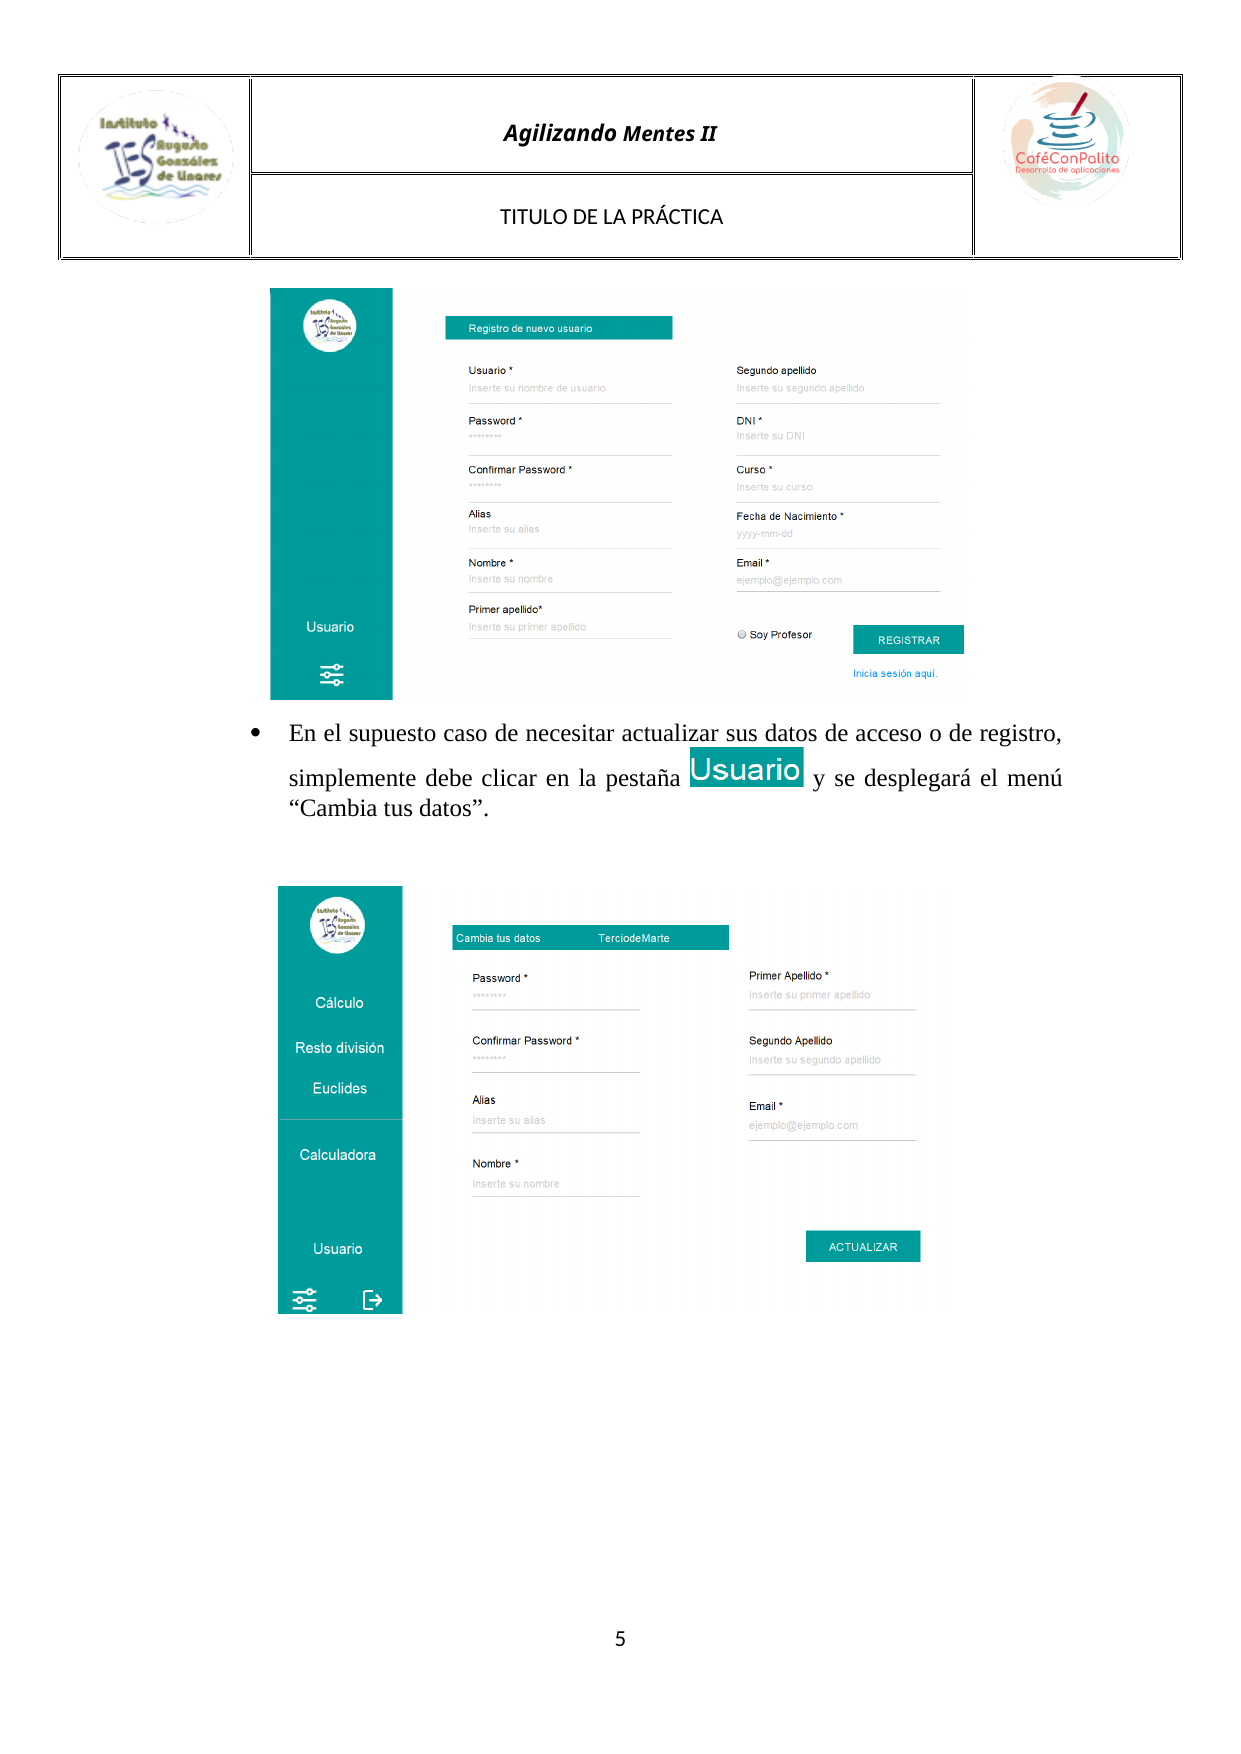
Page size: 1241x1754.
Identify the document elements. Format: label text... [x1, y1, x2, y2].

picture [690, 747, 804, 787]
picture [269, 288, 971, 700]
picture [1001, 73, 1130, 205]
list En el supuesto caso de necesitar actualizar sus datos de acceso o de registro, simplemente debe clicar en la pestaña y se desplegará el menú “Cambia tus datos”. [251, 718, 1063, 822]
picture [277, 886, 963, 1314]
picture [71, 85, 240, 230]
